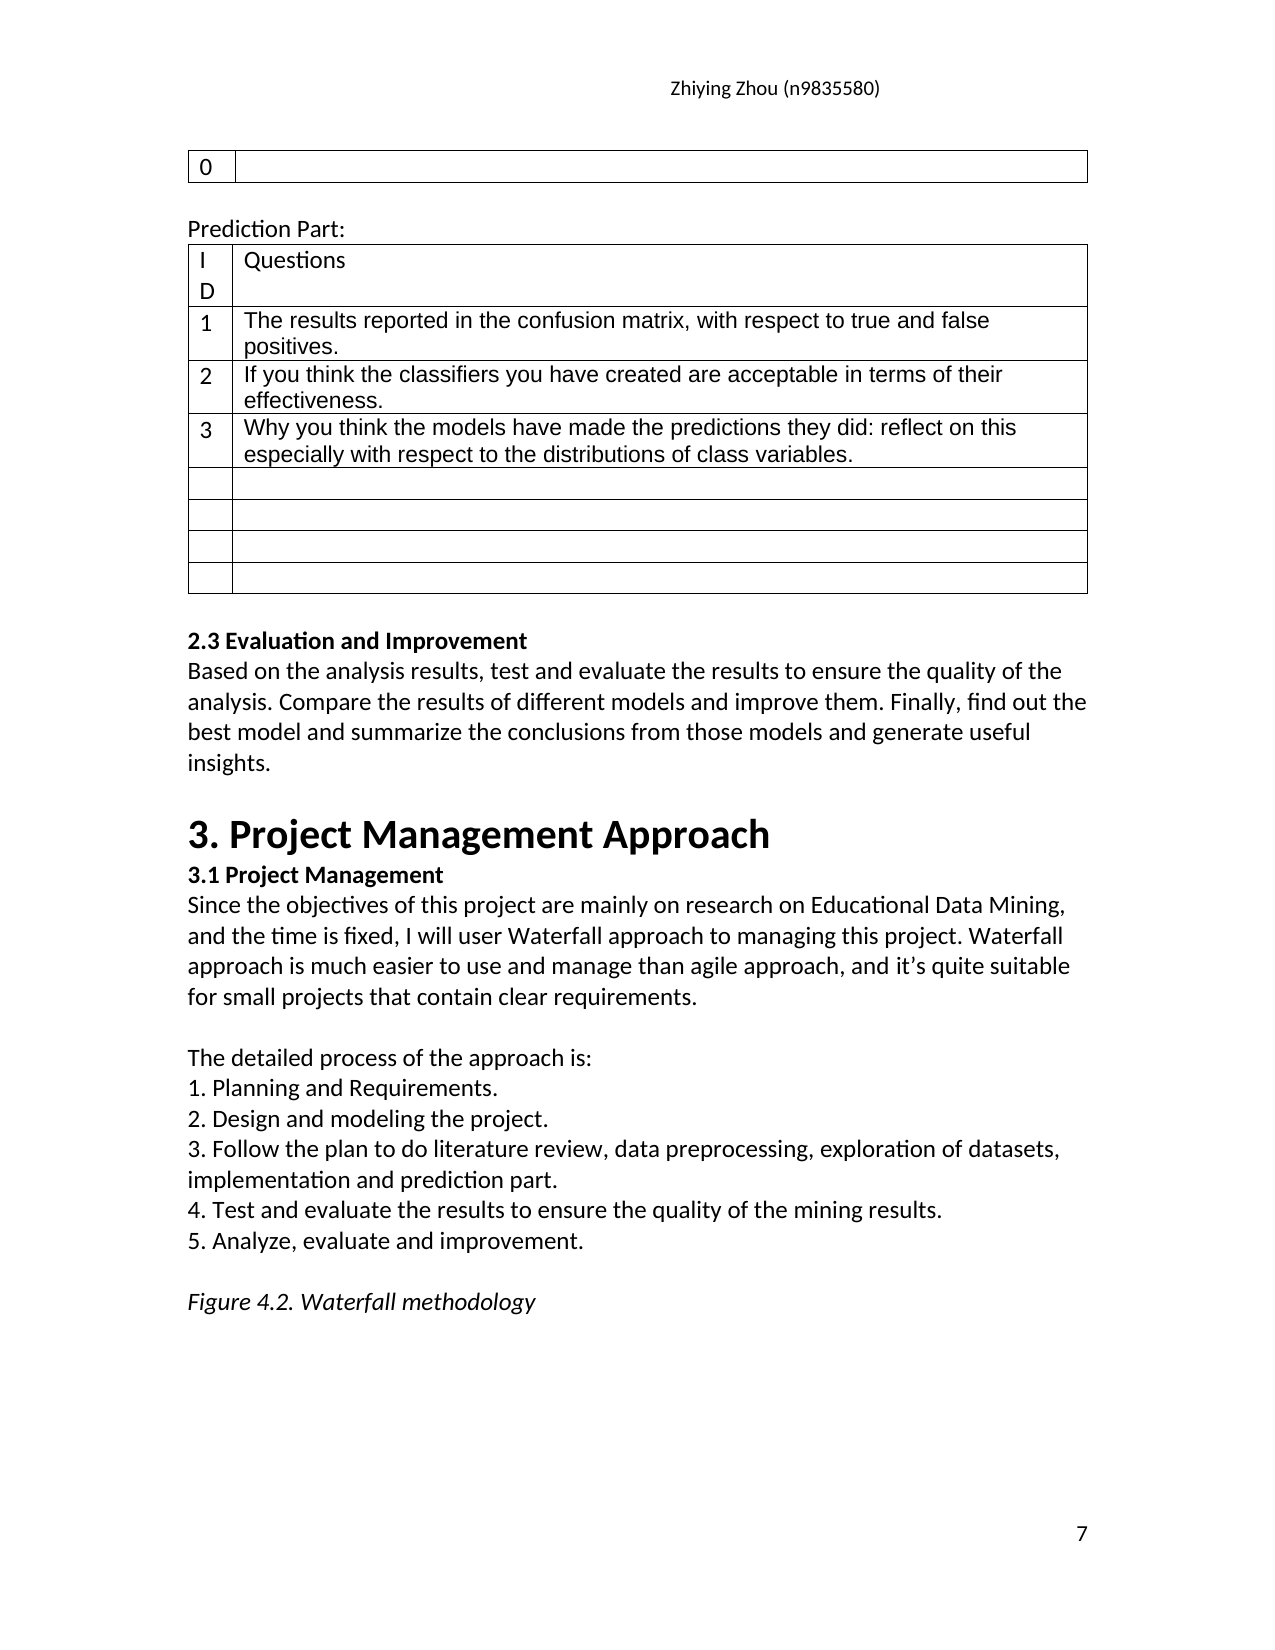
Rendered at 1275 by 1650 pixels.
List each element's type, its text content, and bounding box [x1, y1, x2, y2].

table_cell [233, 531, 1087, 562]
table_cell [189, 563, 232, 593]
table_cell If you think the classifiers you have created are acceptable in terms of their effectiveness. [233, 361, 1087, 413]
text 2.3 Evaluation and Improvement [187, 625, 1087, 655]
table_cell 2 [189, 361, 232, 413]
table_cell [189, 500, 232, 530]
text 5. Analyze, evaluate and improvement. [187, 1225, 1087, 1256]
table_cell [189, 468, 232, 498]
table_cell 3 [189, 414, 232, 467]
table_cell Why you think the models have made the predictions they did: reflect on this especially with respect to the distributions of class variables. [233, 414, 1087, 467]
table_cell 1 [189, 307, 232, 359]
text 1. Planning and Requirements. [187, 1072, 1087, 1103]
text 3. Follow the plan to do literature review, data preprocessing, exploration of datasets, implementation and prediction part. 4. Test and evaluate the results to ensure the quality of the mining results. [187, 1133, 1087, 1225]
text 3. Project Management Approach [187, 808, 1087, 859]
table_cell [233, 563, 1087, 593]
table_cell The results reported in the confusion matrix, with respect to true and false positives. [233, 307, 1087, 359]
text Prediction Part: [187, 213, 1087, 244]
text 3.1 Project Management [187, 859, 1087, 889]
table_header ID [189, 245, 232, 306]
text Since the objectives of this project are mainly on research on Educational Data Mining, and the time is fixed, I will user Waterfall approach to managing this project. Waterfall approach is much easier to use and manage than agile approach, and it’s quite suitable for small projects that contain clear requirements. [187, 889, 1087, 1011]
table_cell [189, 531, 232, 562]
text Based on the analysis results, test and evaluate the results to ensure the quality of the analysis. Compare the results of different models and improve them. Finally, find out the best model and summarize the conclusions from those models and generate useful insights. [187, 655, 1087, 777]
text The detailed process of the approach is: [187, 1042, 1087, 1072]
table_cell … [236, 151, 1087, 182]
text 2. Design and modeling the project. [187, 1103, 1087, 1133]
table_cell [233, 500, 1087, 530]
text Figure 4.2. Waterfall methodology [187, 1286, 1087, 1317]
table_cell 10 [189, 151, 235, 182]
table_cell [233, 468, 1087, 498]
table_header Questions [233, 245, 1087, 306]
